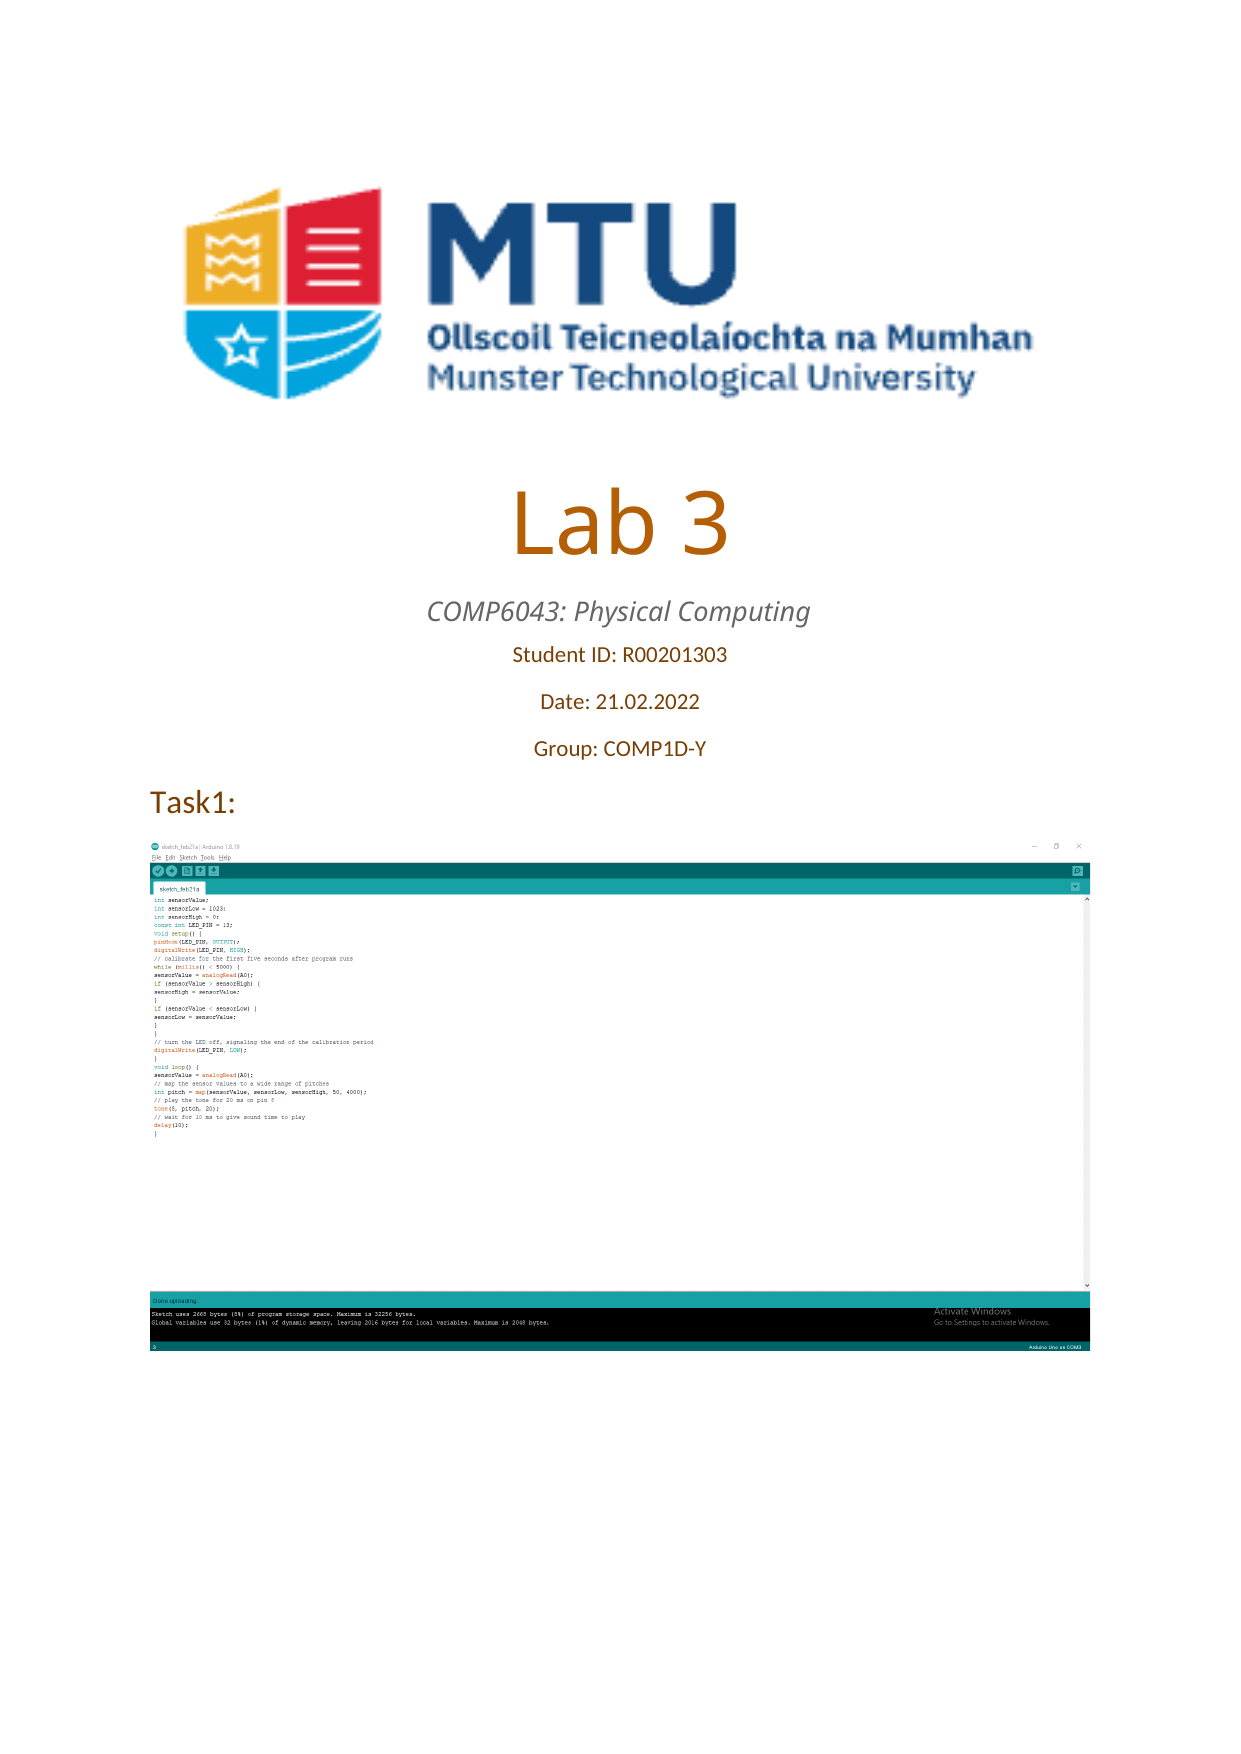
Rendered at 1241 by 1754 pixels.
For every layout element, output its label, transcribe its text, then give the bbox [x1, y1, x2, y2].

text Date: 21.02.2022 [150, 687, 1090, 715]
title Lab 3 [150, 461, 1090, 580]
text Group: COMP1D-Y [150, 734, 1090, 762]
text Task1: [150, 781, 1090, 821]
text Student ID: R00201303 [150, 640, 1090, 668]
subtitle COMP6043: Physical Computing [150, 592, 1090, 629]
picture [150, 150, 1091, 438]
picture [150, 841, 1091, 1351]
